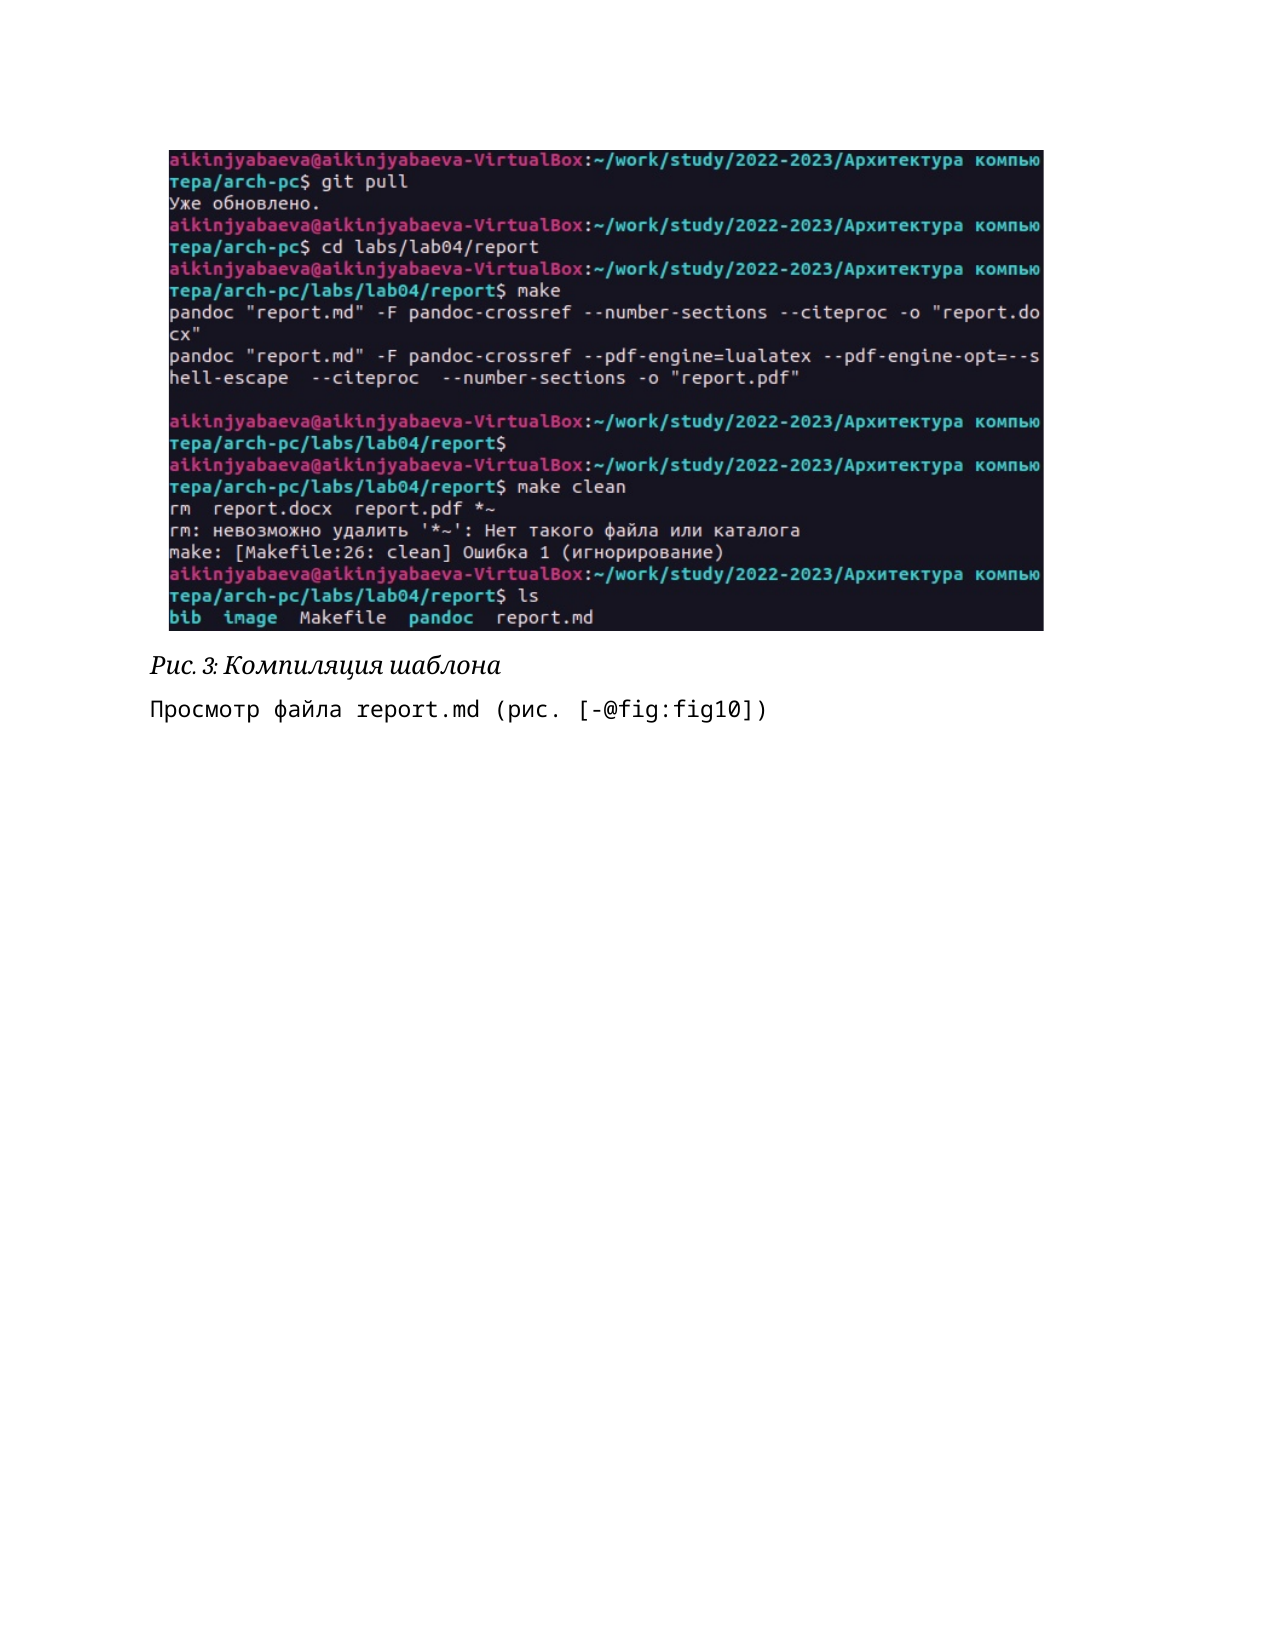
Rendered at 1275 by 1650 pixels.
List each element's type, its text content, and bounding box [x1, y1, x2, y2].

picture [168, 150, 1044, 631]
text Рис. 3: Компиляция шаблона [150, 652, 1125, 681]
text Просмотр файла report.md (рис. [-@fig:fig10]) [150, 693, 1125, 724]
